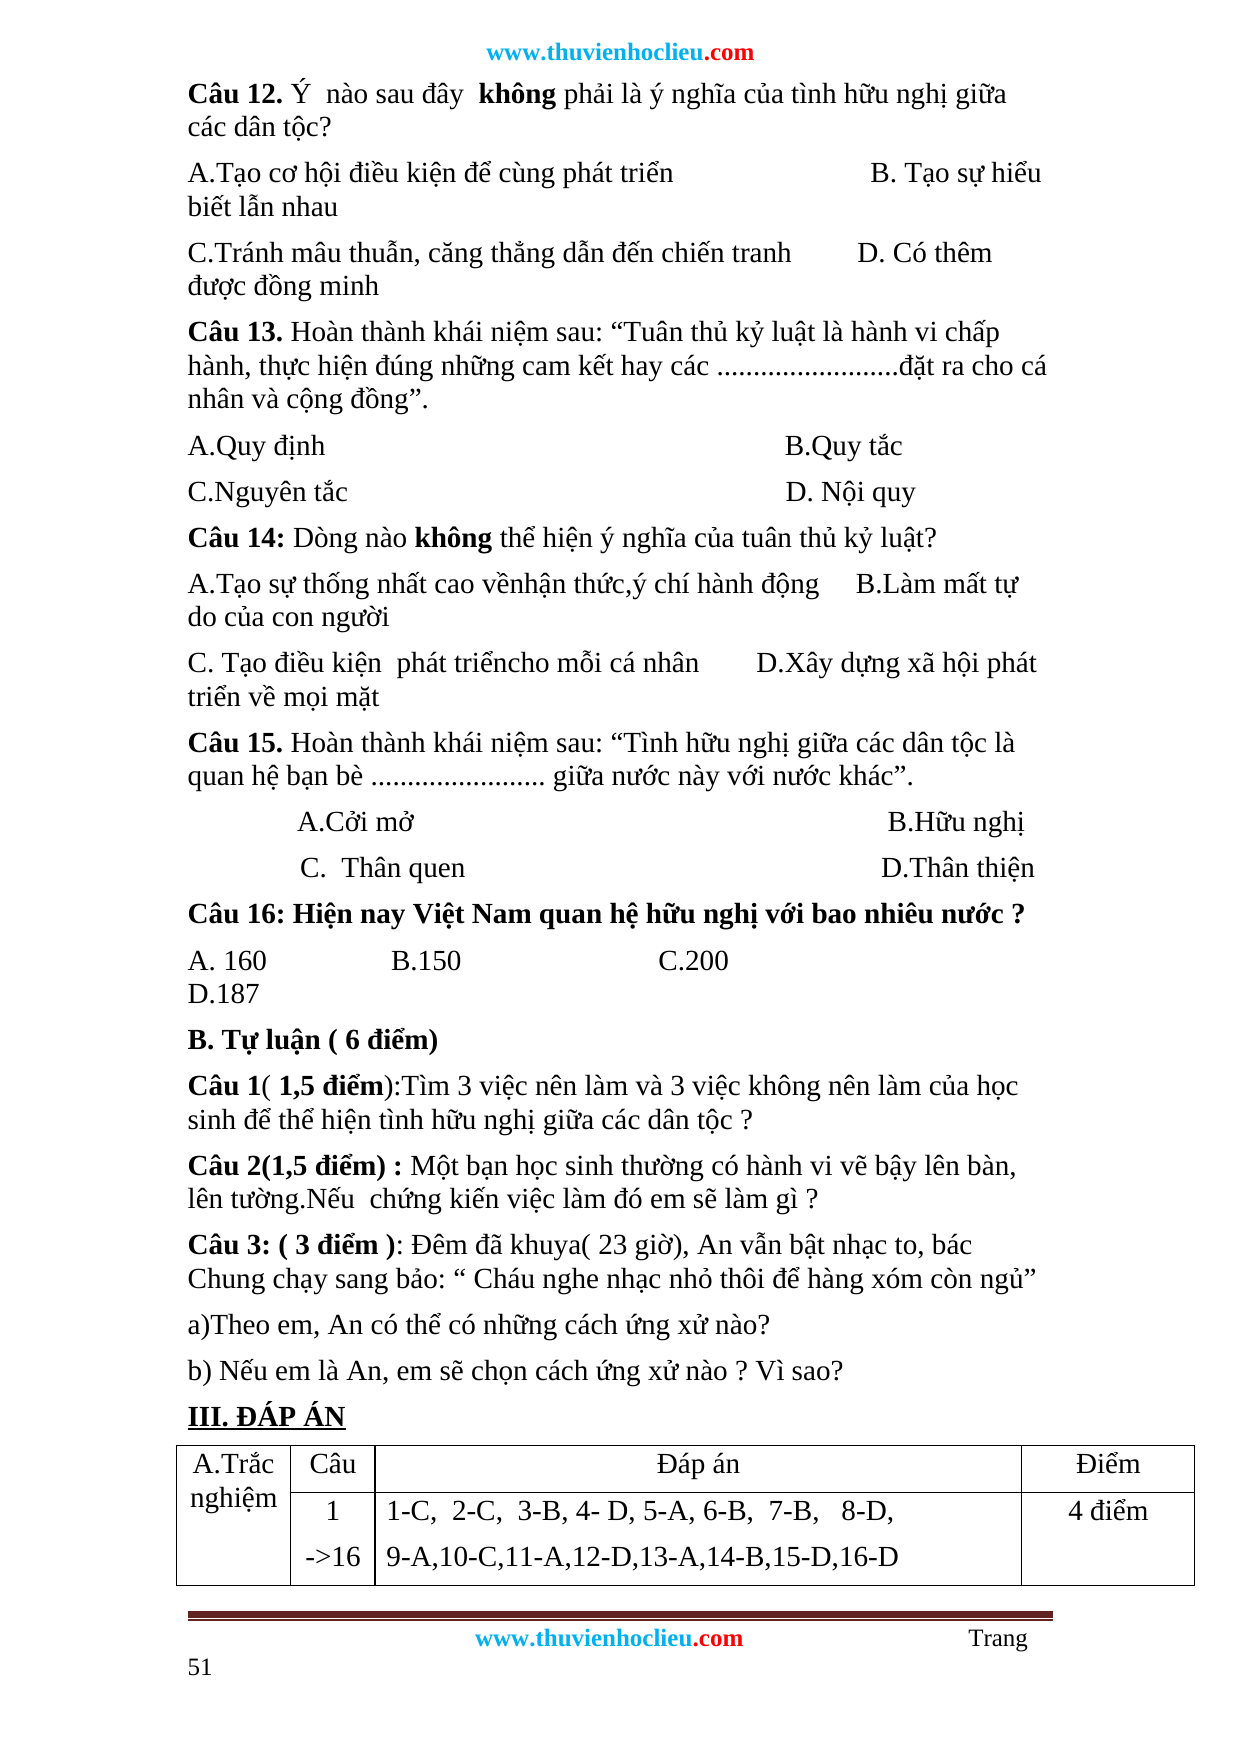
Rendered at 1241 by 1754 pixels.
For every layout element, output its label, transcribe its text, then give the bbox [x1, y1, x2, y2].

text C. Thân quen D.Thân thiện [300, 851, 1053, 884]
text III. ĐÁP ÁN [187, 1399, 1053, 1433]
table_cell 4 điểm [1022, 1493, 1194, 1585]
text A.Quy định B.Quy tắc [187, 428, 1053, 461]
text B. Tự luận ( 6 điểm) [187, 1022, 1053, 1056]
text a)Theo em, An có thể có những cách ứng xử nào? [187, 1307, 1053, 1341]
table_cell 1 ->16 [291, 1493, 374, 1585]
text C.Nguyên tắc D. Nội quy [187, 474, 1053, 507]
text Câu 15. Hoàn thành khái niệm sau: “Tình hữu nghị giữa các dân tộc là quan hệ bạn bè ........................ giữa nước này với nước khác”. [187, 725, 1053, 792]
text Câu 2(1,5 điểm) : Một bạn học sinh thường có hành vi vẽ bậy lên bàn, lên tường.Nếu chứng kiến việc làm đó em sẽ làm gì ? [187, 1148, 1053, 1215]
text Câu 1( 1,5 điểm):Tìm 3 việc nên làm và 3 việc không nên làm của học sinh để thể hiện tình hữu nghị giữa các dân tộc ? [187, 1068, 1053, 1135]
text Câu 13. Hoàn thành khái niệm sau: “Tuân thủ kỷ luật là hành vi chấp hành, thực hiện đúng những cam kết hay các .........................đặt ra cho cá nhân và cộng đồng”. [187, 314, 1053, 415]
text Câu 16: Hiện nay Việt Nam quan hệ hữu nghị với bao nhiêu nước ? [187, 897, 1053, 930]
text A.Tạo cơ hội điều kiện để cùng phát triển B. Tạo sự hiểu biết lẫn nhau [187, 155, 1053, 222]
text Câu 14: Dòng nào không thể hiện ý nghĩa của tuân thủ kỷ luật? [187, 520, 1053, 553]
table_header Đáp án [376, 1446, 1021, 1492]
text A.Cởi mở B.Hữu nghị [187, 804, 1053, 838]
table_cell 1-C, 2-C, 3-B, 4- D, 5-A, 6-B, 7-B, 8-D, 9-A,10-C,11-A,12-D,13-A,14-B,15-D,16-D [376, 1493, 1021, 1585]
text C. Tạo điều kiện phát triểncho mỗi cá nhân D.Xây dựng xã hội phát triển về mọi mặt [187, 645, 1053, 712]
text Câu 12. Ý nào sau đây không phải là ý nghĩa của tình hữu nghị giữa các dân tộc? [187, 76, 1053, 143]
text Câu 3: ( 3 điểm ): Đêm đã khuya( 23 giờ), An vẫn bật nhạc to, bác Chung chạy sang bảo: “ Cháu nghe nhạc nhỏ thôi để hàng xóm còn ngủ” [187, 1227, 1053, 1294]
table_header Câu [291, 1446, 374, 1492]
table_header A.Trắc nghiệm [177, 1446, 290, 1585]
text C.Tránh mâu thuẫn, căng thẳng dẫn đến chiến tranh D. Có thêm được đồng minh [187, 235, 1053, 302]
text A.Tạo sự thống nhất cao vềnhận thức,ý chí hành động B.Làm mất tự do của con người [187, 566, 1053, 633]
text b) Nếu em là An, em sẽ chọn cách ứng xử nào ? Vì sao? [187, 1353, 1053, 1387]
text A. 160 B.150 C.200 D.187 [187, 943, 1053, 1010]
table_header Điểm [1022, 1446, 1194, 1492]
